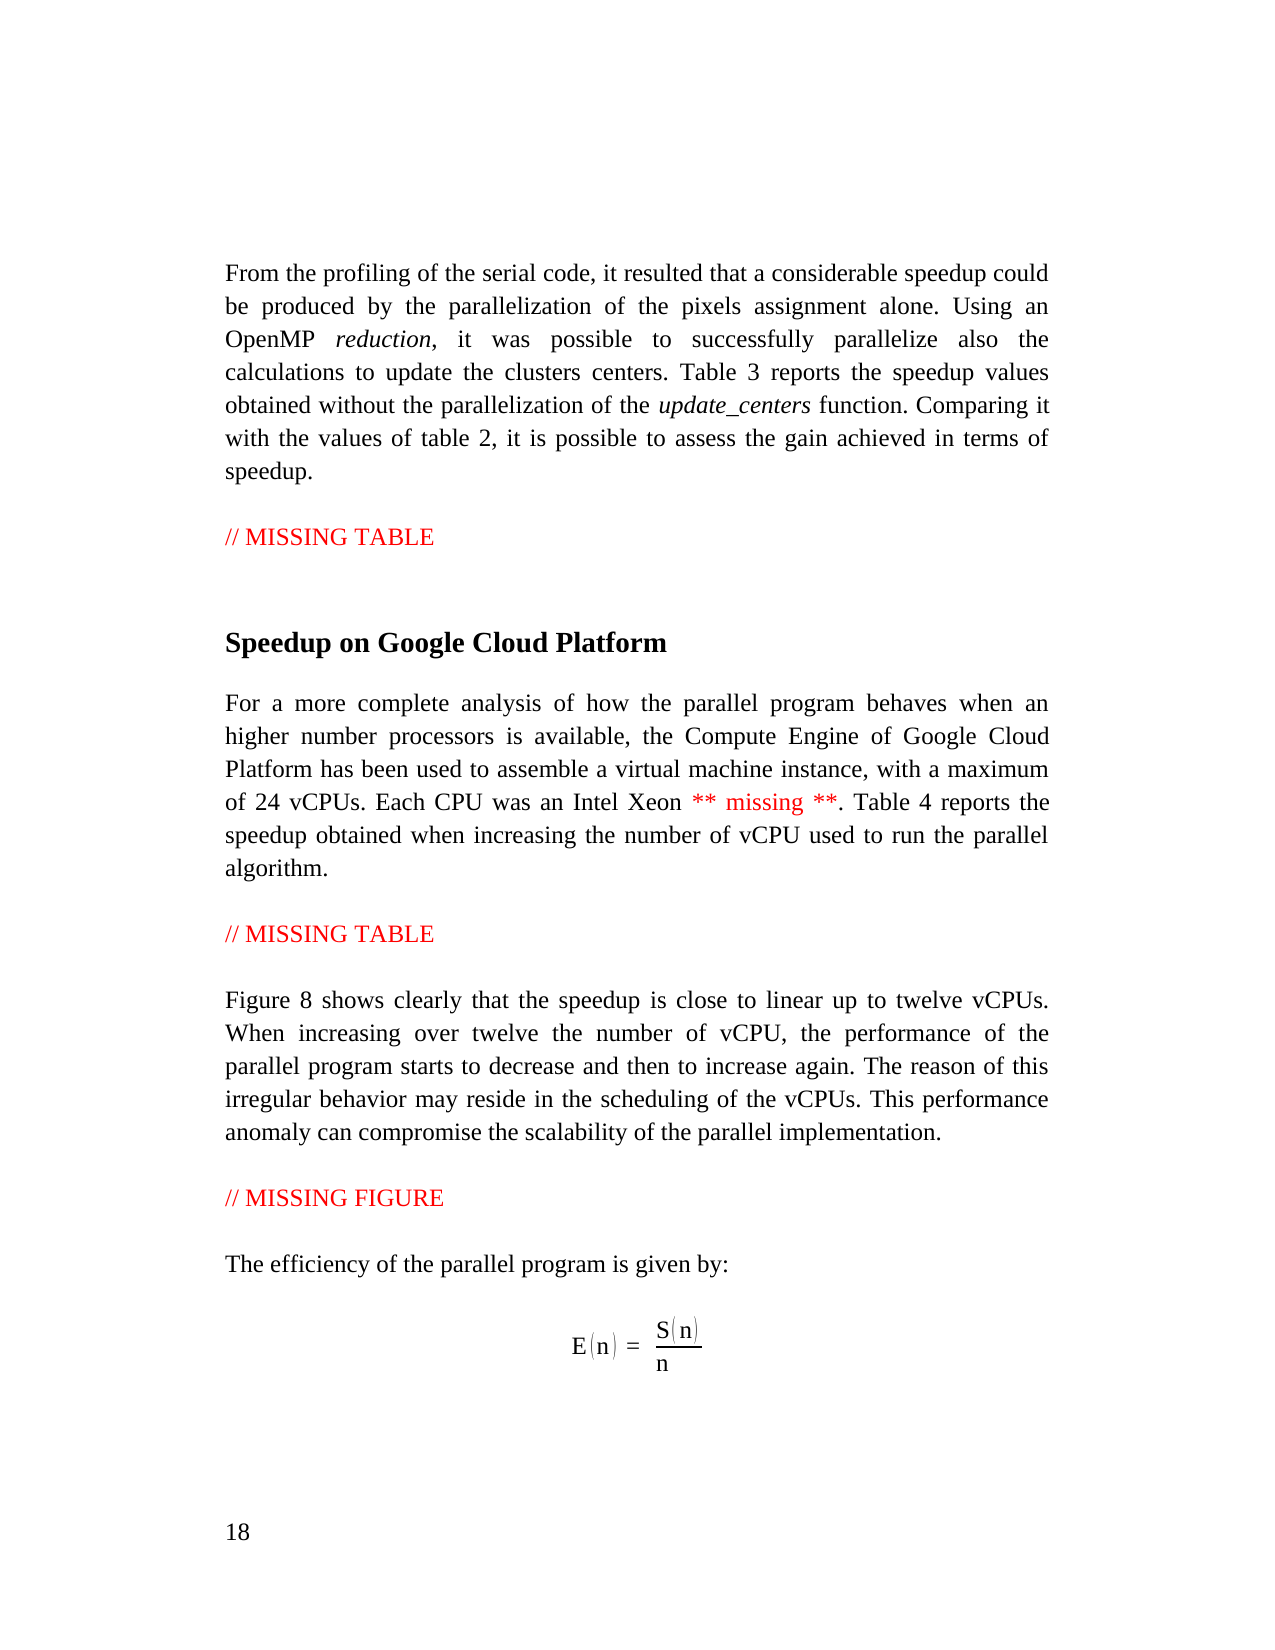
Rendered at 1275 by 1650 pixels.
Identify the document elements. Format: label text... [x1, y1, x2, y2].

text From the profiling of the serial code, it resulted that a considerable speedup could be produced by the parallelization of the pixels assignment alone. Using an OpenMP reduction, it was possible to successfully parallelize also the calculations to update the clusters centers. Table 3 reports the speedup values obtained without the parallelization of the update_centers function. Comparing it with the values of table 2, it is possible to assess the gain achieved in terms of speedup. [225, 258, 1050, 485]
text // MISSING TABLE [225, 522, 1050, 551]
text Figure 8 shows clearly that the speedup is close to linear up to twelve vCPUs. When increasing over twelve the number of vCPU, the performance of the parallel program starts to decrease and then to increase again. The reason of this irregular behavior may reside in the scheduling of the vCPUs. This performance anomaly can compromise the scalability of the parallel implementation. [225, 985, 1050, 1146]
text // MISSING FIGURE [225, 1183, 1050, 1212]
text // MISSING TABLE [225, 919, 1050, 948]
text For a more complete analysis of how the parallel program behaves when an higher number processors is available, the Compute Engine of Google Cloud Platform has been used to assemble a virtual machine instance, with a maximum of 24 vCPUs. Each CPU was an Intel Xeon ** missing **. Table 4 reports the speedup obtained when increasing the number of vCPU used to run the parallel algorithm. [225, 688, 1050, 882]
text The efficiency of the parallel program is given by: [225, 1249, 1050, 1278]
subtitle Speedup on Google Cloud Platform [225, 625, 1050, 659]
